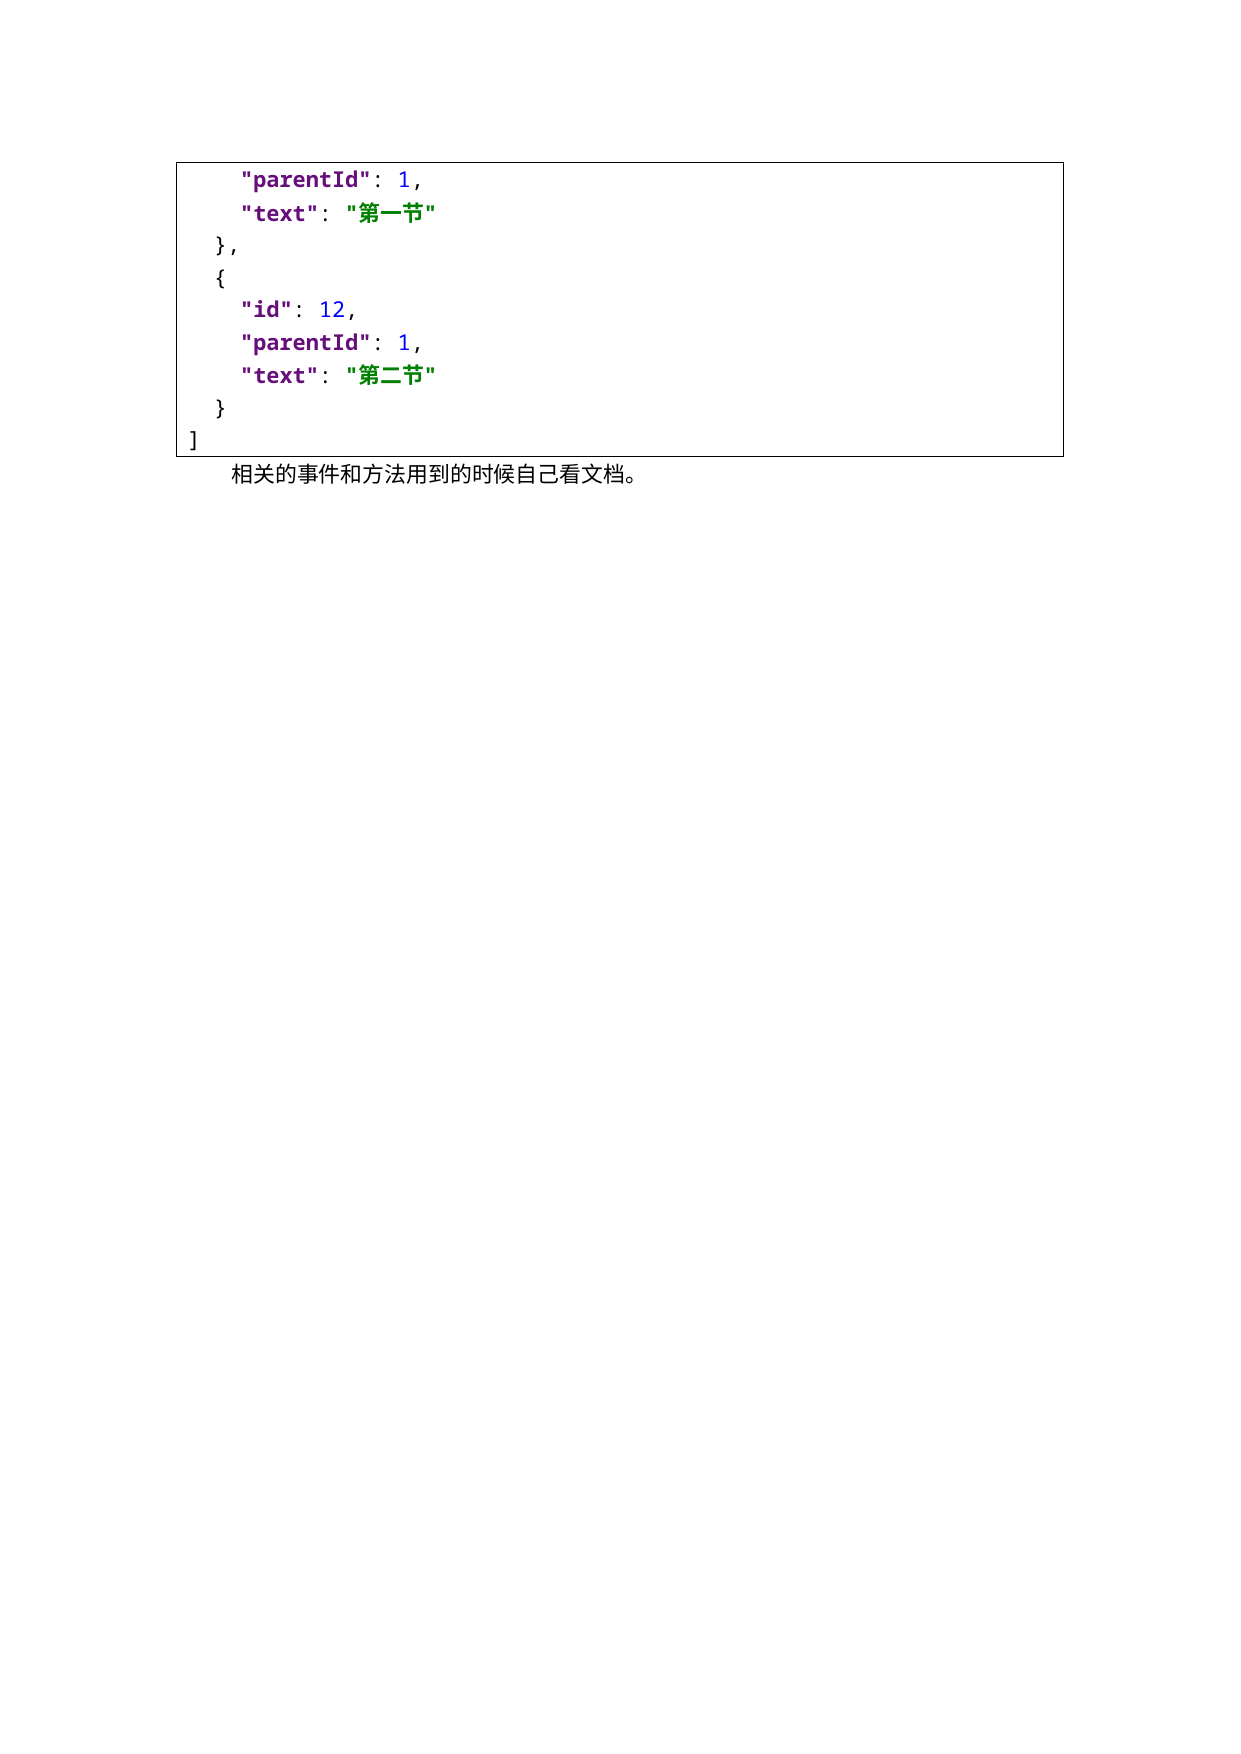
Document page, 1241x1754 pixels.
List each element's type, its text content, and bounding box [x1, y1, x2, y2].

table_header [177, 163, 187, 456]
text 相关的事件和方法用到的时候自己看文档。 [187, 457, 1053, 489]
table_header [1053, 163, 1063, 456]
